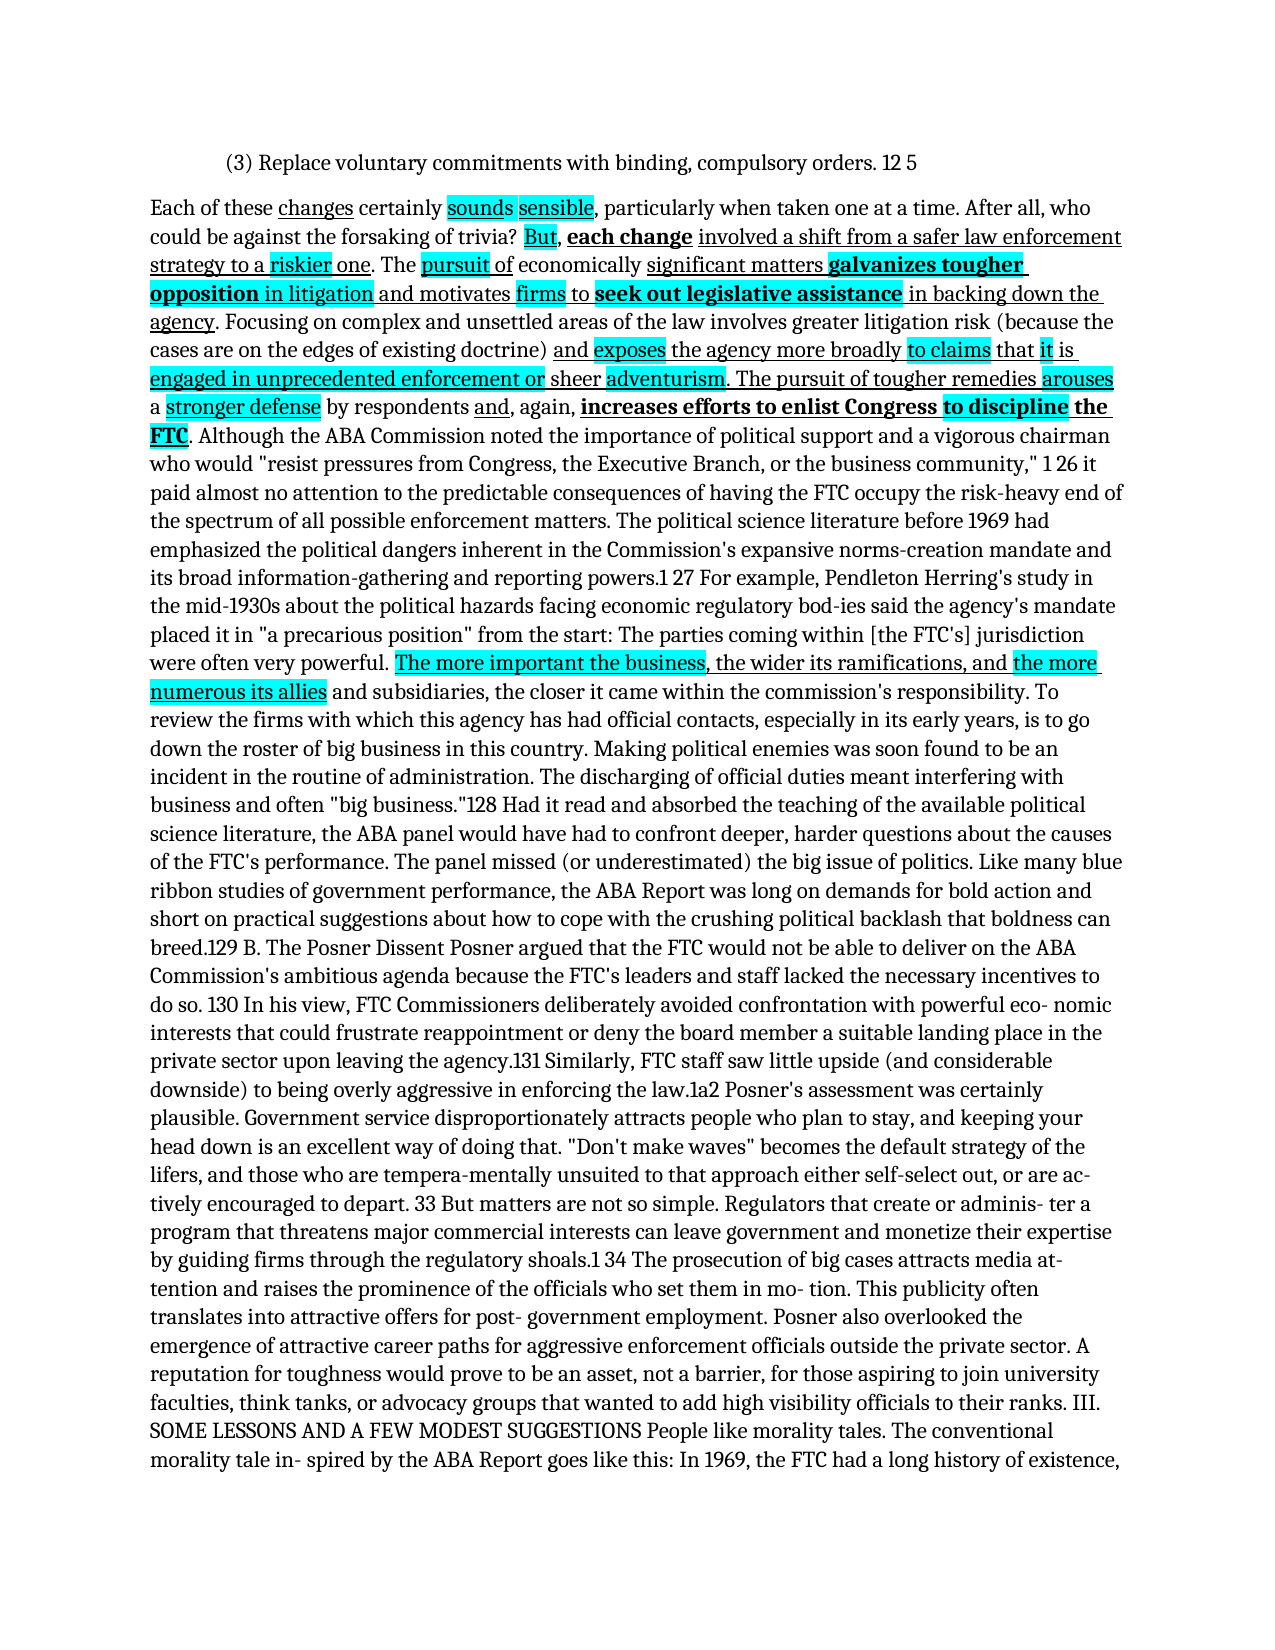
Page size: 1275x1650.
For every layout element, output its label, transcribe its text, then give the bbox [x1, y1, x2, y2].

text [150, 195, 1125, 1473]
text (3) Replace voluntary commitments with binding, compulsory orders. 12 5 [225, 150, 1125, 176]
